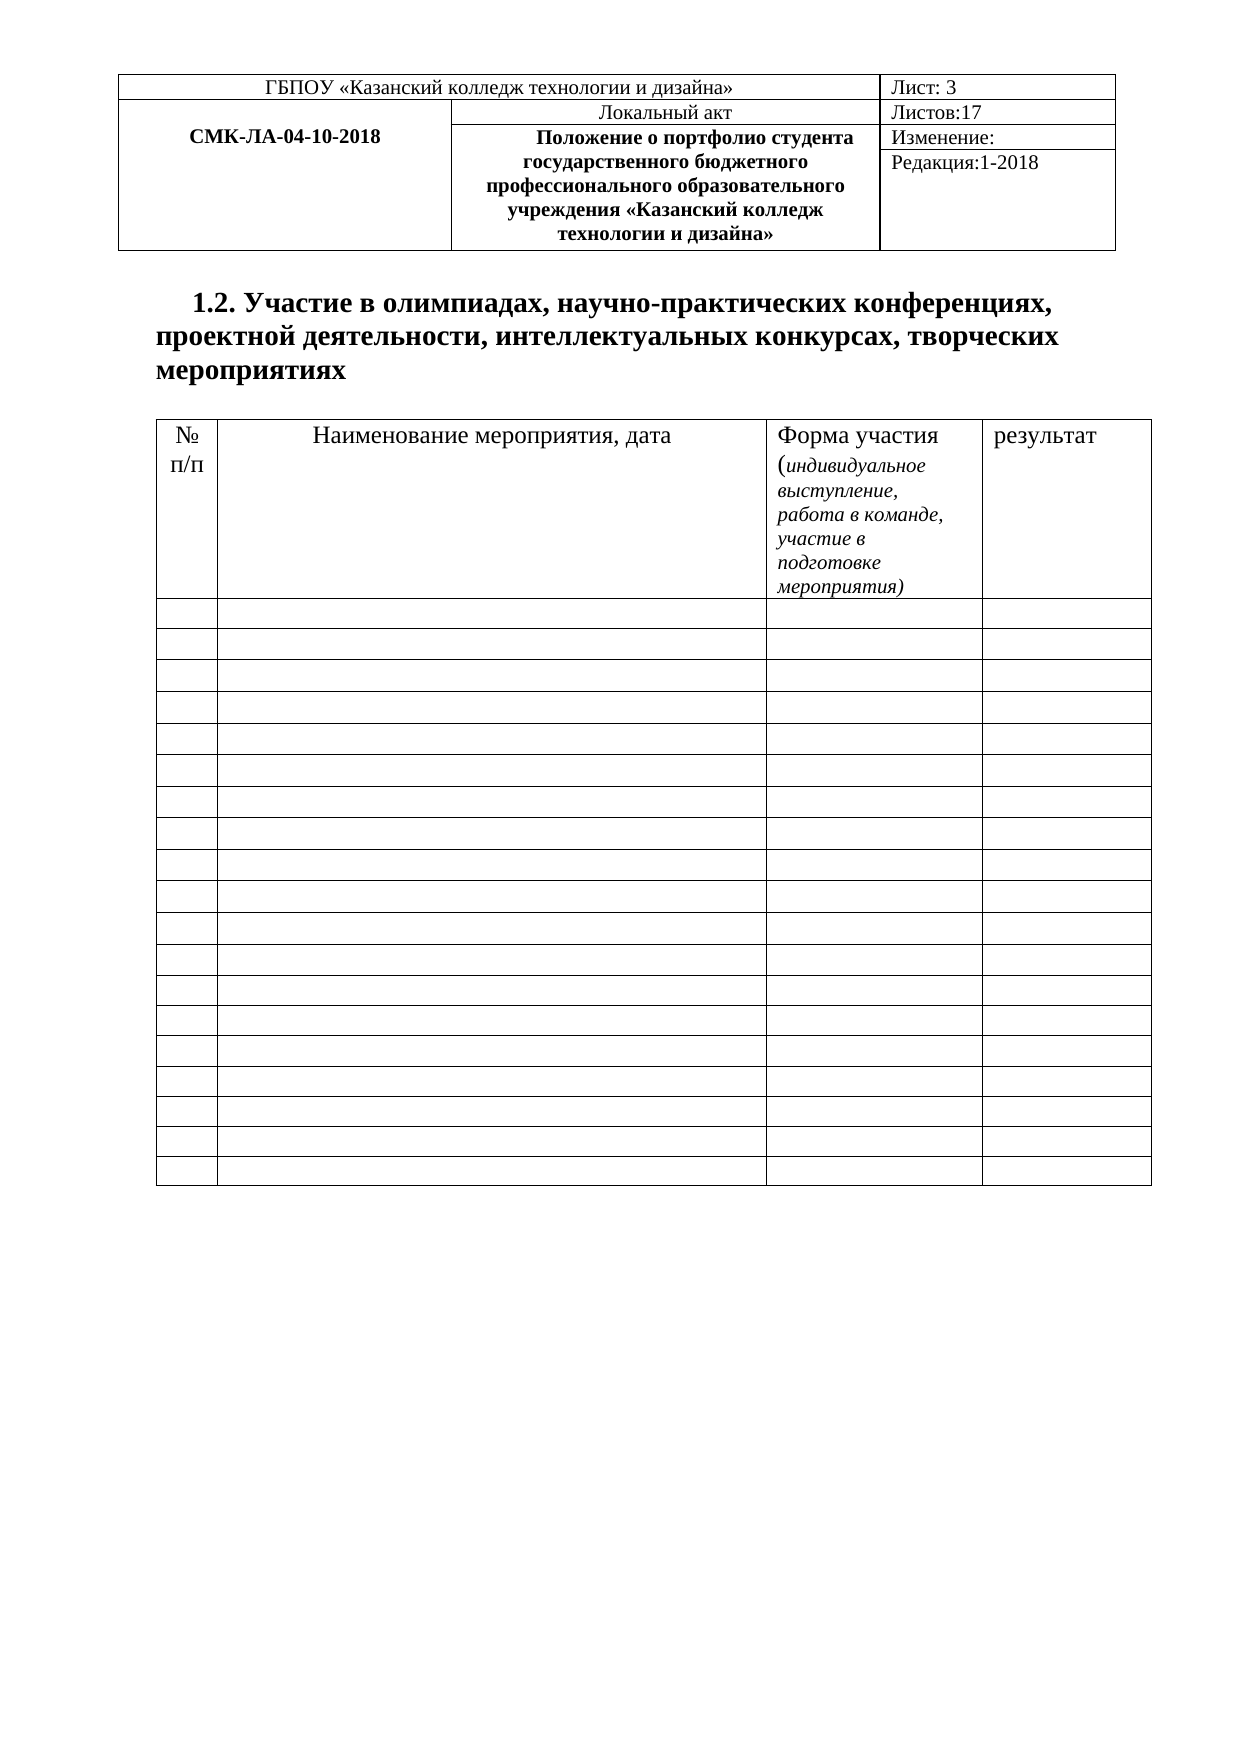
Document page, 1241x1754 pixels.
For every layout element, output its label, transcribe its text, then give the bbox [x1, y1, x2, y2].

table_cell [983, 1006, 1151, 1034]
text 1.2. Участие в олимпиадах, научно-практических конференциях, проектной деятельности, интеллектуальных конкурсах, творческих мероприятиях [156, 285, 1152, 386]
table_cell [767, 1097, 982, 1126]
table_cell [157, 818, 217, 849]
table_cell [767, 692, 982, 722]
table_cell [983, 787, 1151, 817]
table_cell [983, 1157, 1151, 1185]
table_cell [157, 945, 217, 975]
table_cell [767, 755, 982, 786]
table_cell [157, 1036, 217, 1066]
table_cell [767, 1067, 982, 1096]
table_cell [983, 692, 1151, 722]
table_cell [983, 660, 1151, 691]
table_cell [218, 660, 766, 691]
table_cell [983, 1036, 1151, 1066]
table_cell [218, 629, 766, 659]
table_cell [983, 945, 1151, 975]
table_header Наименование мероприятия, дата [218, 420, 766, 598]
table_cell [157, 692, 217, 722]
table_cell [157, 787, 217, 817]
table_header результат [983, 420, 1151, 598]
table_cell [983, 724, 1151, 754]
table_header Форма участия (индивидуальное выступление, работа в команде, участие в подготовке мероприятия) [767, 420, 982, 598]
table_cell [983, 881, 1151, 912]
table_cell [157, 1097, 217, 1126]
table_cell [157, 1067, 217, 1096]
table_cell [218, 1036, 766, 1066]
table_cell [218, 724, 766, 754]
table_cell [983, 599, 1151, 628]
table_cell [218, 1157, 766, 1185]
table_cell [767, 1006, 982, 1034]
table_cell [767, 660, 982, 691]
table_cell [157, 913, 217, 943]
table_cell [767, 724, 982, 754]
table_cell [157, 881, 217, 912]
table_cell [983, 755, 1151, 786]
table_cell [218, 692, 766, 722]
table_cell [218, 599, 766, 628]
table_cell [983, 913, 1151, 943]
table_cell [767, 1127, 982, 1156]
table_cell [767, 629, 982, 659]
table_cell [767, 881, 982, 912]
table_cell [767, 976, 982, 1005]
table_cell [767, 1036, 982, 1066]
table_cell [983, 850, 1151, 880]
table_cell [983, 1097, 1151, 1126]
table_cell [157, 1006, 217, 1034]
table_cell [157, 1157, 217, 1185]
table_cell [157, 1127, 217, 1156]
table_cell [767, 818, 982, 849]
table_cell [983, 818, 1151, 849]
table_cell [983, 629, 1151, 659]
table_cell [767, 1157, 982, 1185]
table_cell [218, 881, 766, 912]
table_cell [157, 850, 217, 880]
table_cell [218, 787, 766, 817]
table_cell [983, 976, 1151, 1005]
table_cell [767, 850, 982, 880]
table_cell [218, 755, 766, 786]
table_cell [767, 913, 982, 943]
table_cell [218, 945, 766, 975]
table_cell [218, 850, 766, 880]
table_cell [218, 913, 766, 943]
table_cell [983, 1067, 1151, 1096]
table_header № п/п [157, 420, 217, 598]
table_cell [767, 945, 982, 975]
table_cell [218, 976, 766, 1005]
table_cell [218, 818, 766, 849]
table_cell [157, 629, 217, 659]
table_cell [157, 724, 217, 754]
table_cell [218, 1127, 766, 1156]
table_cell [983, 1127, 1151, 1156]
table_cell [157, 660, 217, 691]
table_cell [767, 599, 982, 628]
table_cell [157, 599, 217, 628]
table_cell [767, 787, 982, 817]
table_cell [157, 976, 217, 1005]
table_cell [218, 1067, 766, 1096]
table_cell [218, 1097, 766, 1126]
table_cell [218, 1006, 766, 1034]
table_cell [157, 755, 217, 786]
